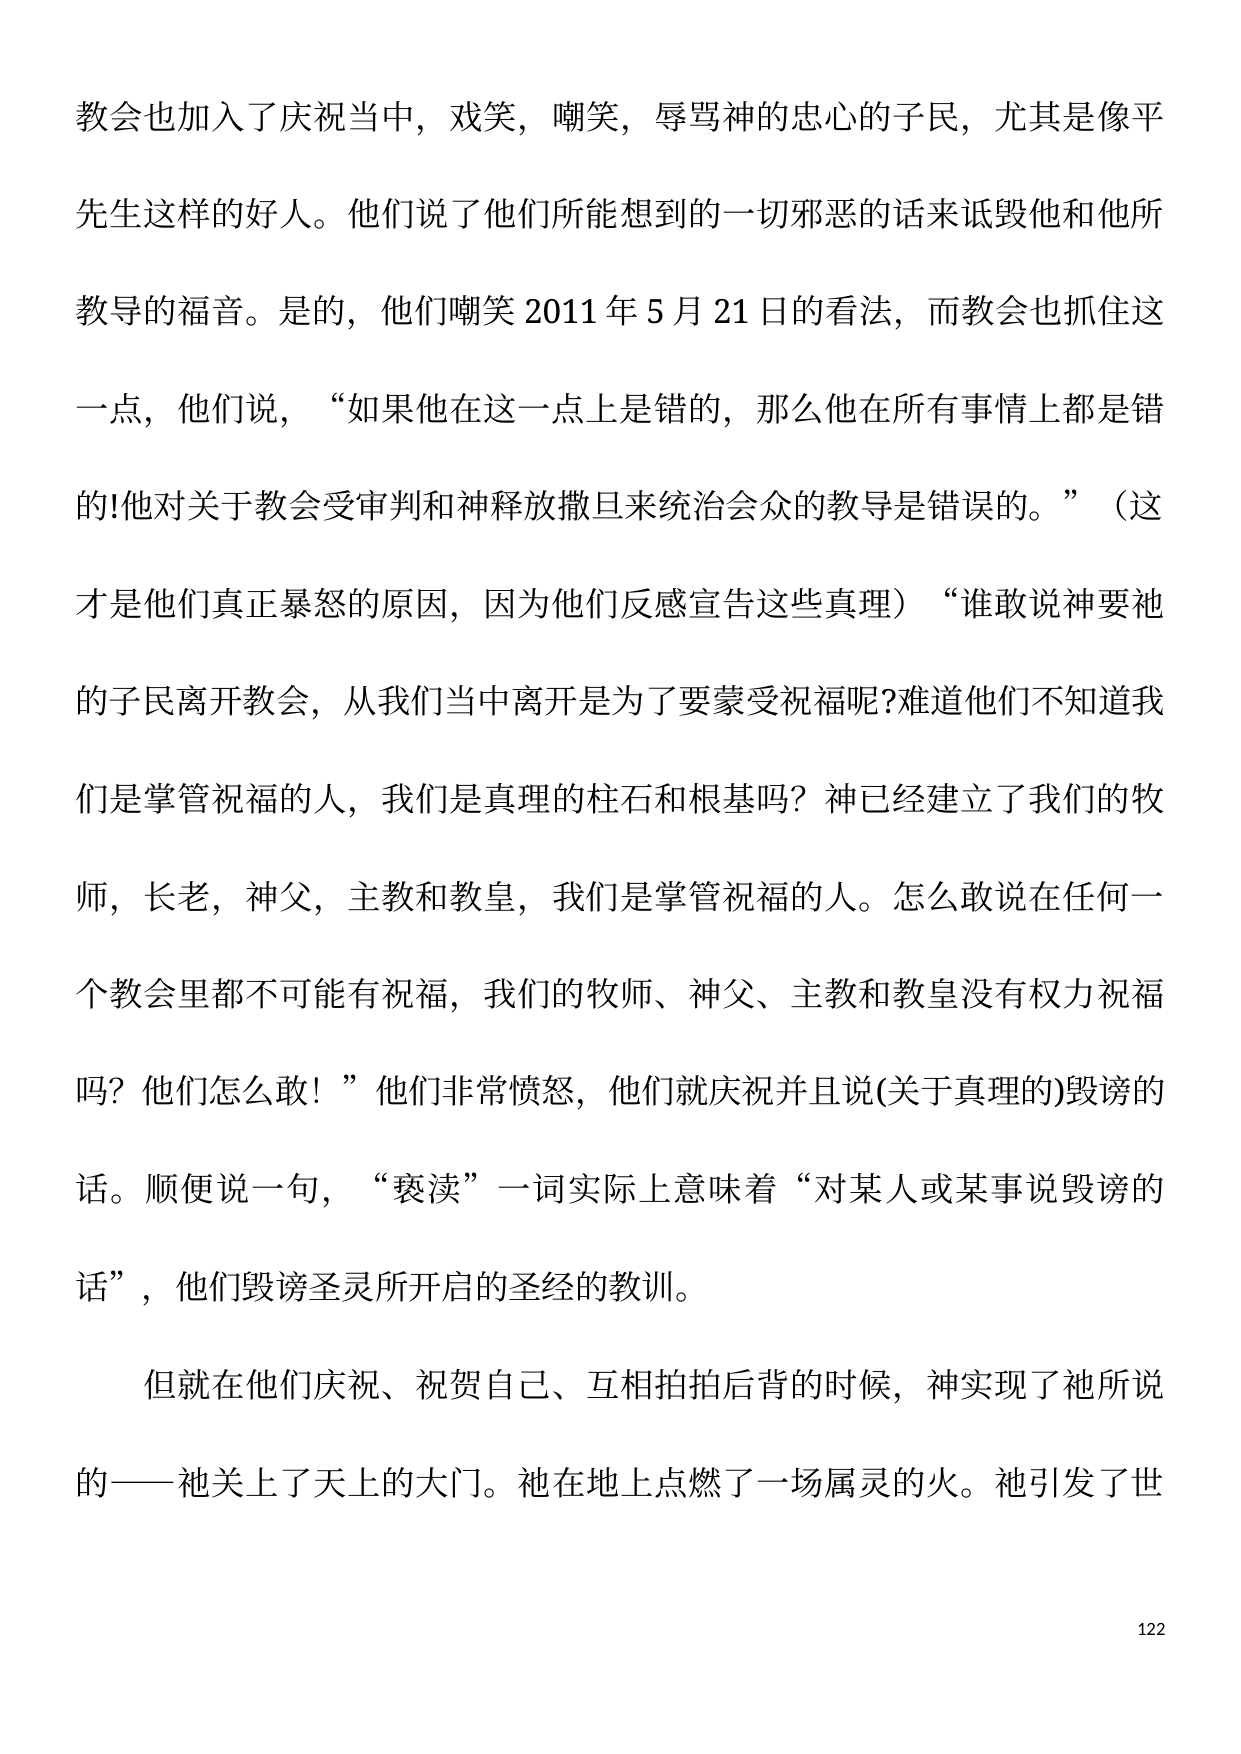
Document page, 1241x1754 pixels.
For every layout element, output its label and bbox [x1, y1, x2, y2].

text [75, 1351, 1165, 1513]
text [75, 82, 1165, 1317]
